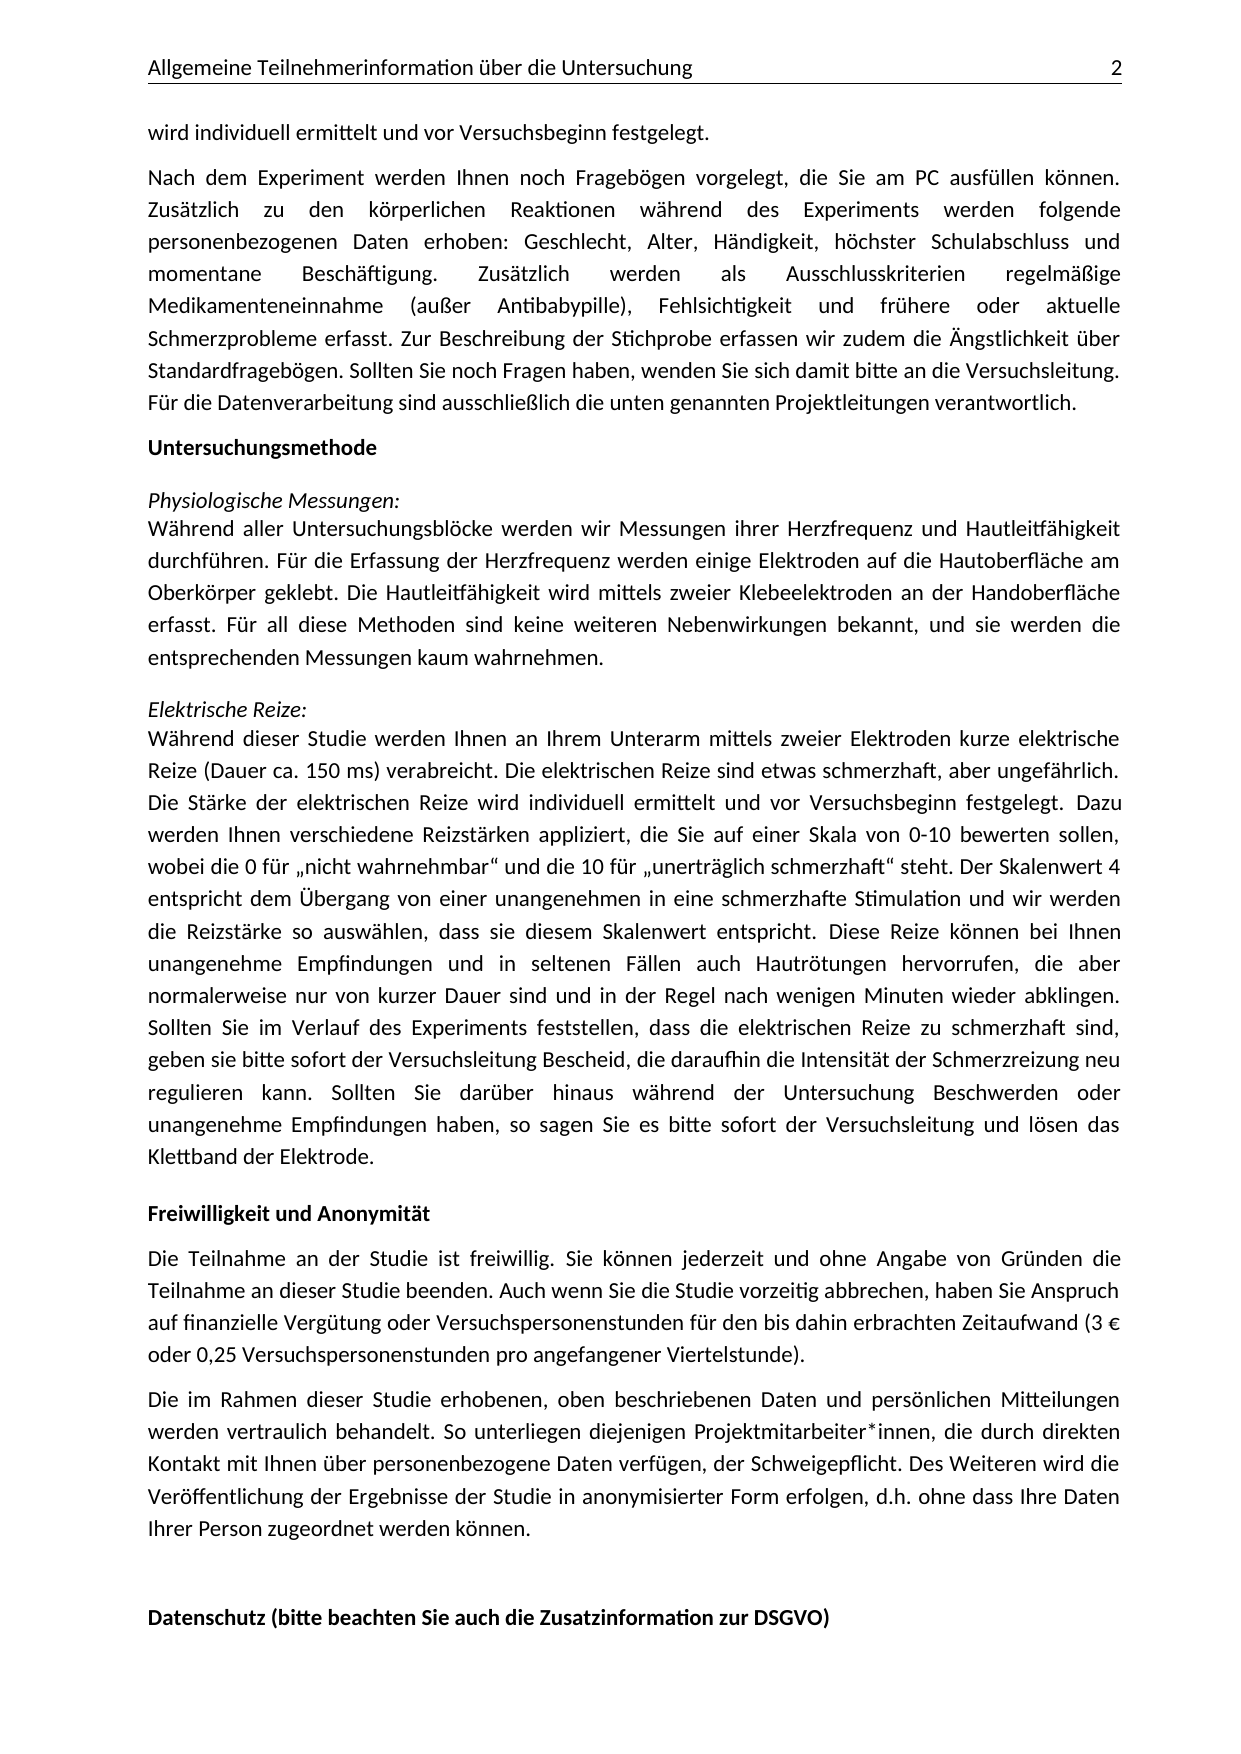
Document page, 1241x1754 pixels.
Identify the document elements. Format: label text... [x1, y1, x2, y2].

text Die Teilnahme an der Studie ist freiwillig. Sie können jederzeit und ohne Angabe von Gründen die Teilnahme an dieser Studie beenden. Auch wenn Sie die Studie vorzeitig abbrechen, haben Sie Anspruch auf finanzielle Vergütung oder Versuchspersonenstunden für den bis dahin erbrachten Zeitaufwand (3 € oder 0,25 Versuchspersonenstunden pro angefangener Viertelstunde). [148, 1244, 1122, 1368]
text Die im Rahmen dieser Studie erhobenen, oben beschriebenen Daten und persönlichen Mitteilungen werden vertraulich behandelt. So unterliegen diejenigen Projektmitarbeiter*innen, die durch direkten Kontakt mit Ihnen über personenbezogene Daten verfügen, der Schweigepflicht. Des Weiteren wird die Veröffentlichung der Ergebnisse der Studie in anonymisierter Form erfolgen, d.h. ohne dass Ihre Daten Ihrer Person zugeordnet werden können. [148, 1385, 1122, 1542]
text Freiwilligkeit und Anonymität [148, 1199, 1122, 1227]
text Während dieser Studie werden Ihnen an Ihrem Unterarm mittels zweier Elektroden kurze elektrische Reize (Dauer ca. 150 ms) verabreicht. Die elektrischen Reize sind etwas schmerzhaft, aber ungefährlich. Die Stärke der elektrischen Reize wird individuell ermittelt und vor Versuchsbeginn festgelegt. Dazu werden Ihnen verschiedene Reizstärken appliziert, die Sie auf einer Skala von 0-10 bewerten sollen, wobei die 0 für „nicht wahrnehmbar“ und die 10 für „unerträglich schmerzhaft“ steht. Der Skalenwert 4 entspricht dem Übergang von einer unangenehmen in eine schmerzhafte Stimulation und wir werden die Reizstärke so auswählen, dass sie diesem Skalenwert entspricht. Diese Reize können bei Ihnen unangenehme Empfindungen und in seltenen Fällen auch Hautrötungen hervorrufen, die aber normalerweise nur von kurzer Dauer sind und in der Regel nach wenigen Minuten wieder abklingen. Sollten Sie im Verlauf des Experiments feststellen, dass die elektrischen Reize zu schmerzhaft sind, geben sie bitte sofort der Versuchsleitung Bescheid, die daraufhin die Intensität der Schmerzreizung neu regulieren kann. Sollten Sie darüber hinaus während der Untersuchung Beschwerden oder unangenehme Empfindungen haben, so sagen Sie es bitte sofort der Versuchsleitung und lösen das Klettband der Elektrode. [148, 724, 1122, 1170]
text Nach dem Experiment werden Ihnen noch Fragebögen vorgelegt, die Sie am PC ausfüllen können. Zusätzlich zu den körperlichen Reaktionen während des Experiments werden folgende personenbezogenen Daten erhoben: Geschlecht, Alter, Händigkeit, höchster Schulabschluss und momentane Beschäftigung. Zusätzlich werden als Ausschlusskriterien regelmäßige Medikamenteneinnahme (außer Antibabypille), Fehlsichtigkeit und frühere oder aktuelle Schmerzprobleme erfasst. Zur Beschreibung der Stichprobe erfassen wir zudem die Ängstlichkeit über Standardfragebögen. Sollten Sie noch Fragen haben, wenden Sie sich damit bitte an die Versuchsleitung. Für die Datenverarbeitung sind ausschließlich die unten genannten Projektleitungen verantwortlich. [148, 163, 1122, 416]
text Untersuchungsmethode [148, 433, 1122, 461]
text Elektrische Reize: [148, 696, 1122, 724]
text Während aller Untersuchungsblöcke werden wir Messungen ihrer Herzfrequenz und Hautleitfähigkeit durchführen. Für die Erfassung der Herzfrequenz werden einige Elektroden auf die Hautoberfläche am Oberkörper geklebt. Die Hautleitfähigkeit wird mittels zweier Klebeelektroden an der Handoberfläche erfasst. Für all diese Methoden sind keine weiteren Nebenwirkungen bekannt, und sie werden die entsprechenden Messungen kaum wahrnehmen. [148, 514, 1122, 671]
text Datenschutz (bitte beachten Sie auch die Zusatzinformation zur DSGVO) [148, 1603, 1122, 1631]
text Physiologische Messungen: [148, 486, 1122, 514]
